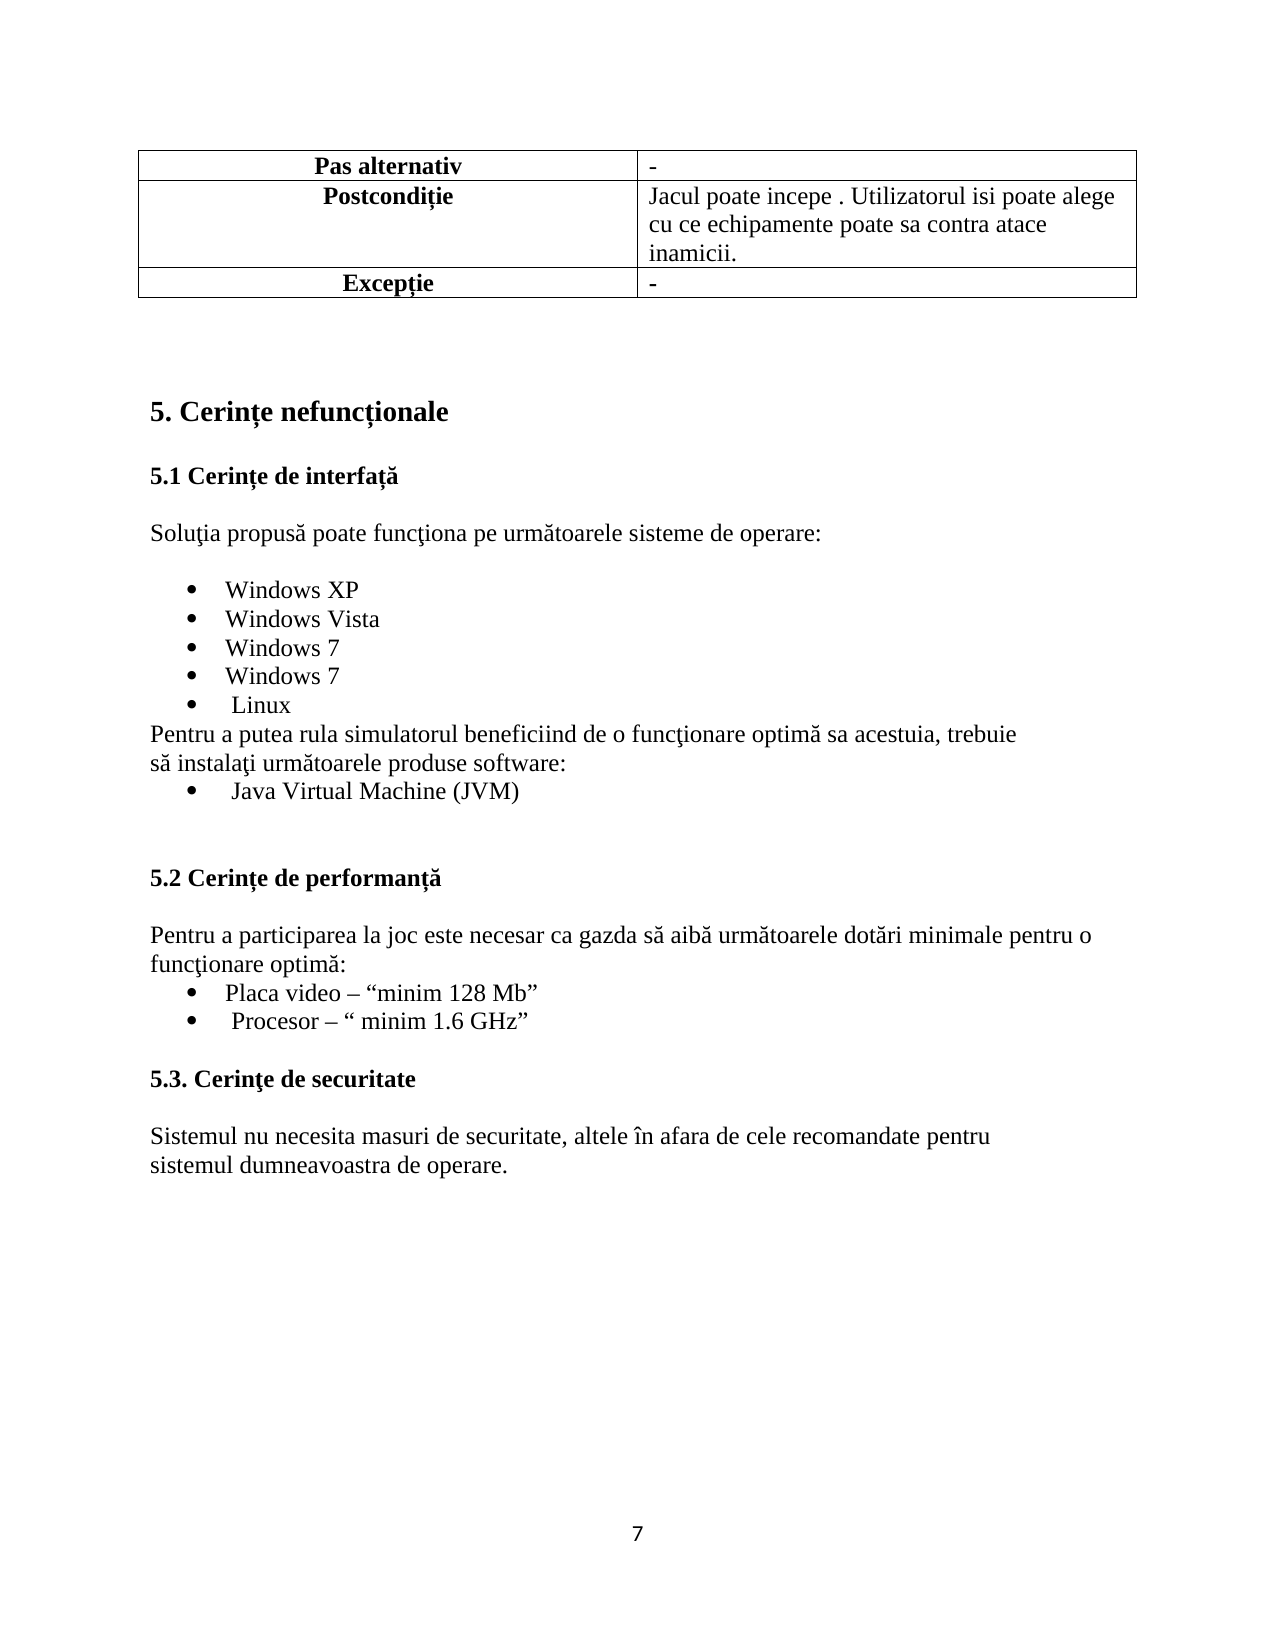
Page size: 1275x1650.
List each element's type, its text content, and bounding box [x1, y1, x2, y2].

table_cell Jacul poate incepe . Utilizatorul isi poate alege cu ce echipamente poate sa contra atace inamicii. [638, 181, 1136, 267]
list Procesor – “ minim 1.6 GHz” [187, 1006, 1125, 1035]
list Placa video – “minim 128 Mb” [187, 978, 1125, 1006]
list Java Virtual Machine (JVM) [187, 776, 1125, 805]
table_cell - [638, 151, 1136, 180]
table_cell - [638, 268, 1136, 297]
list Windows Vista [187, 604, 1125, 633]
text Soluţia propusă poate funcţiona pe următoarele sisteme de operare: [150, 518, 1125, 547]
list Windows 7 [187, 633, 1125, 661]
text 5.1 Cerințe de interfață [150, 461, 1125, 489]
text Pentru a putea rula simulatorul beneficiind de o funcţionare optimă sa acestuia, trebuie [150, 719, 1125, 748]
list Linux [187, 690, 1125, 719]
text să instalaţi următoarele produse software: [150, 748, 1125, 776]
text Pentru a participarea la joc este necesar ca gazda să aibă următoarele dotări minimale pentru o funcţionare optimă: [150, 920, 1125, 978]
table_cell Pas alternativ [139, 151, 637, 180]
list Windows 7 [187, 661, 1125, 690]
text Sistemul nu necesita masuri de securitate, altele în afara de cele recomandate pentru [150, 1121, 1125, 1150]
table_cell Postcondiție [139, 181, 637, 267]
text sistemul dumneavoastra de operare. [150, 1150, 1125, 1179]
text 5. Cerințe nefuncționale [150, 394, 1125, 427]
text 5.2 Cerințe de performanță [150, 863, 1125, 891]
table_cell Excepție [139, 268, 637, 297]
text 5.3. Cerinţe de securitate [150, 1064, 1125, 1093]
list Windows XP [187, 575, 1125, 604]
